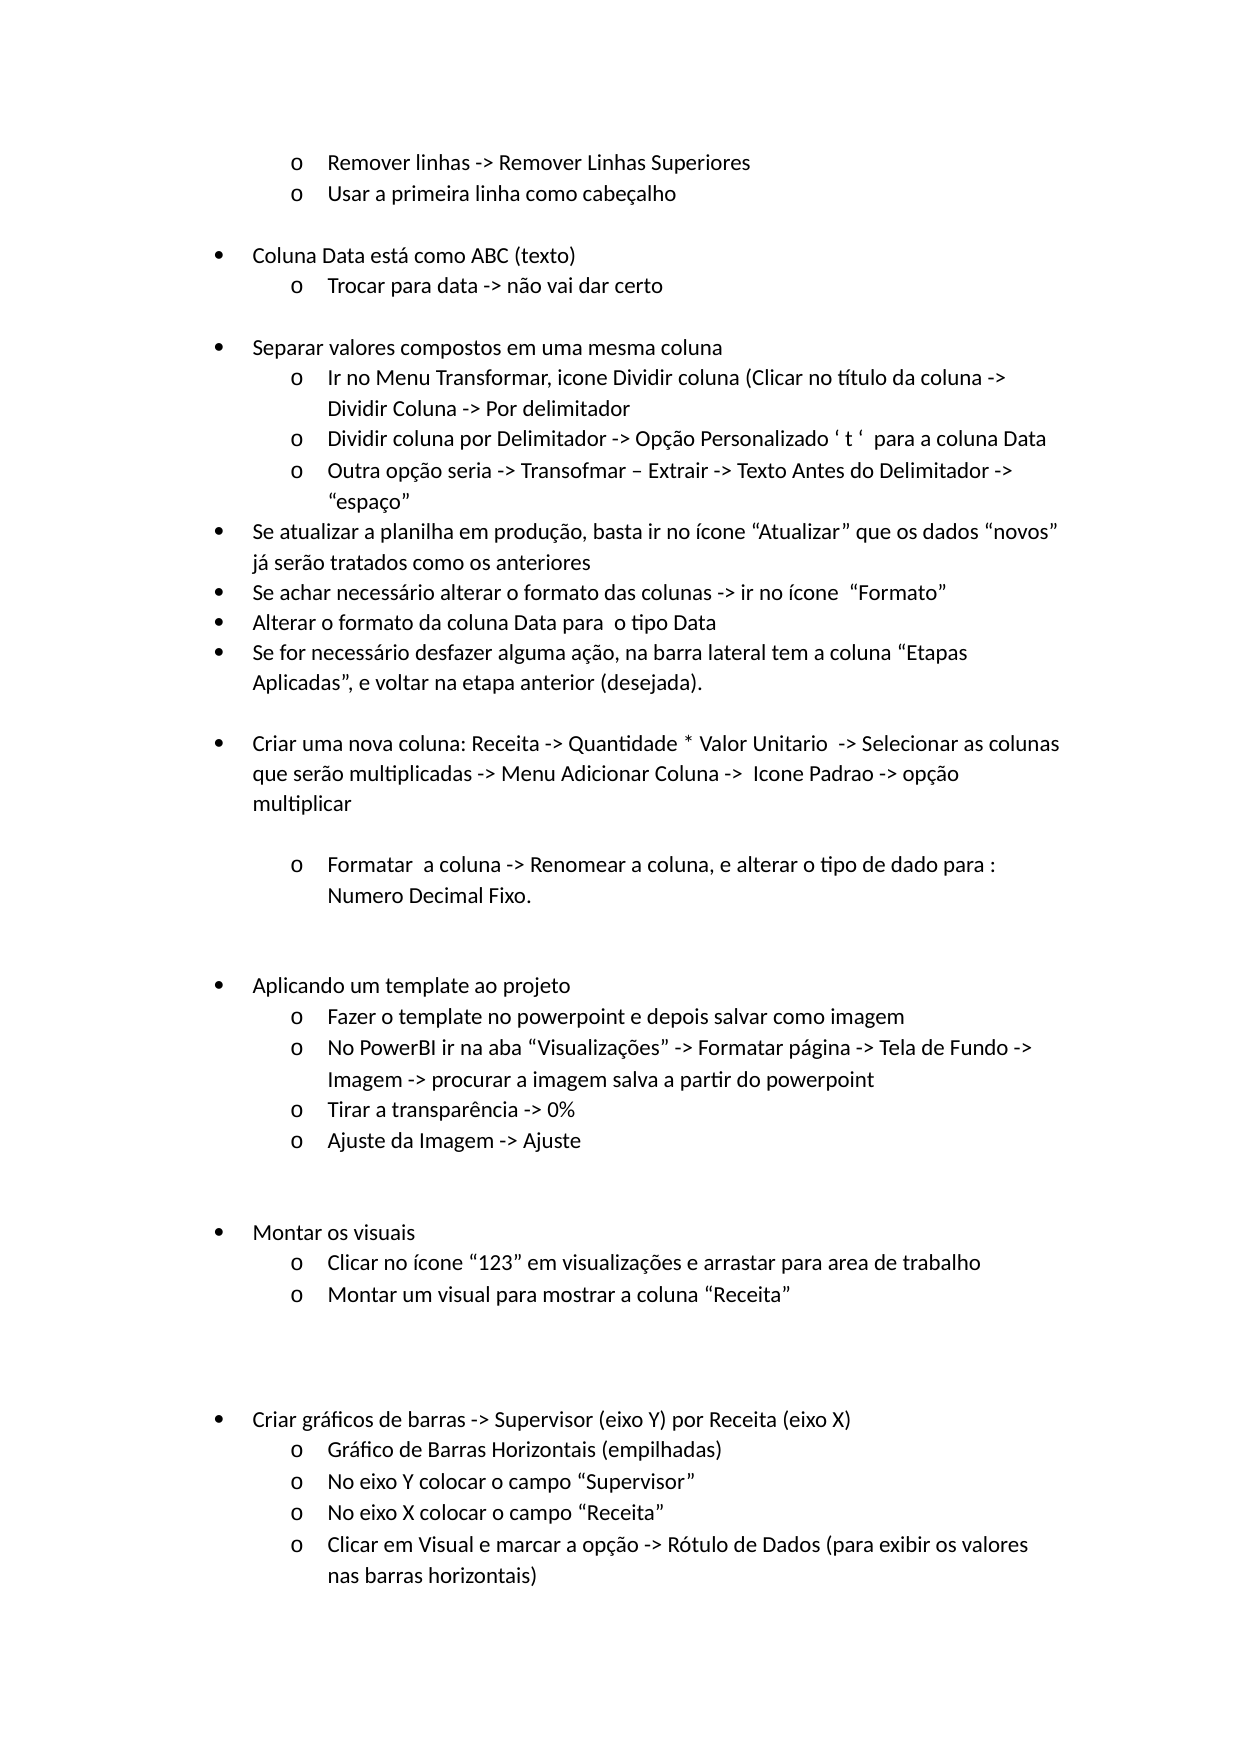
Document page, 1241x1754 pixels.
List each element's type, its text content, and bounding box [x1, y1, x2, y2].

list Montar um visual para mostrar a coluna “Receita” [290, 1280, 1063, 1309]
list No eixo Y colocar o campo “Supervisor” [290, 1467, 1063, 1496]
list Criar gráficos de barras -> Supervisor (eixo Y) por Receita (eixo X) [215, 1405, 1063, 1433]
list No eixo X colocar o campo “Receita” [290, 1498, 1063, 1527]
list Remover linhas -> Remover Linhas Superiores [290, 148, 1063, 177]
list Gráfico de Barras Horizontais (empilhadas) [290, 1435, 1063, 1464]
list Outra opção seria -> Transofmar – Extrair -> Texto Antes do Delimitador -> “espaço” [290, 456, 1063, 515]
list Tirar a transparência -> 0% [290, 1095, 1063, 1124]
list Formatar a coluna -> Renomear a coluna, e alterar o tipo de dado para : Numero Decimal Fixo. [290, 850, 1063, 909]
list Alterar o formato da coluna Data para o tipo Data [215, 608, 1063, 636]
list Aplicando um template ao projeto [215, 972, 1063, 1000]
list Fazer o template no powerpoint e depois salvar como imagem [290, 1002, 1063, 1031]
list Se for necessário desfazer alguma ação, na barra lateral tem a coluna “Etapas Aplicadas”, e voltar na etapa anterior (desejada). [215, 638, 1063, 696]
list Se atualizar a planilha em produção, basta ir no ícone “Atualizar” que os dados “novos” já serão tratados como os anteriores [215, 517, 1063, 576]
list Se achar necessário alterar o formato das colunas -> ir no ícone “Formato” [215, 578, 1063, 606]
list Ir no Menu Transformar, icone Dividir coluna (Clicar no título da coluna -> Dividir Coluna -> Por delimitador [290, 363, 1063, 422]
list Coluna Data está como ABC (texto) [215, 241, 1063, 269]
list Ajuste da Imagem -> Ajuste [290, 1126, 1063, 1156]
list Dividir coluna por Delimitador -> Opção Personalizado ‘ t ‘ para a coluna Data [290, 424, 1063, 453]
list Usar a primeira linha como cabeçalho [290, 179, 1063, 208]
list Clicar em Visual e marcar a opção -> Rótulo de Dados (para exibir os valores nas barras horizontais) [290, 1530, 1063, 1589]
list Criar uma nova coluna: Receita -> Quantidade * Valor Unitario -> Selecionar as colunas que serão multiplicadas -> Menu Adicionar Coluna -> Icone Padrao -> opção multiplicar [215, 729, 1063, 817]
list Clicar no ícone “123” em visualizações e arrastar para area de trabalho [290, 1248, 1063, 1278]
list Separar valores compostos em uma mesma coluna [215, 333, 1063, 361]
list Trocar para data -> não vai dar certo [290, 271, 1063, 300]
list No PowerBI ir na aba “Visualizações” -> Formatar página -> Tela de Fundo -> Imagem -> procurar a imagem salva a partir do powerpoint [290, 1033, 1063, 1093]
list Montar os visuais [215, 1218, 1063, 1246]
